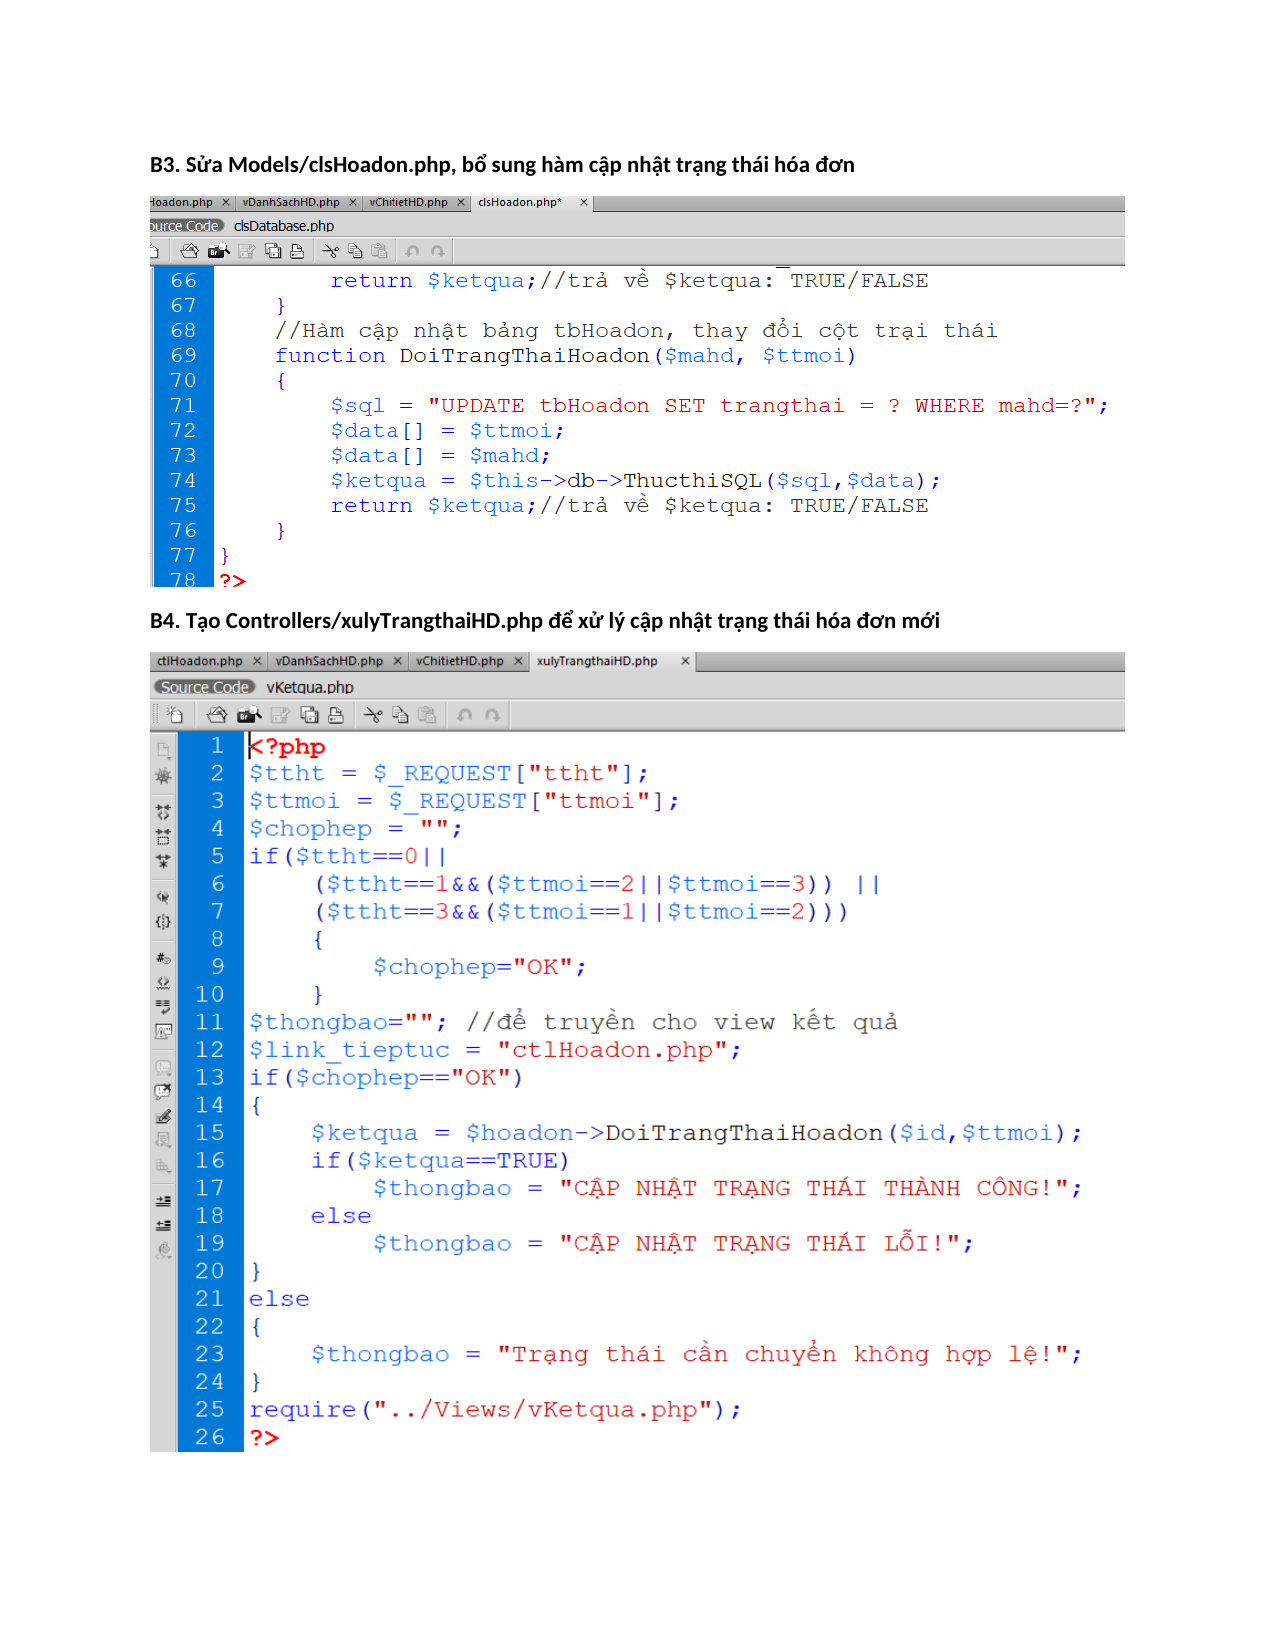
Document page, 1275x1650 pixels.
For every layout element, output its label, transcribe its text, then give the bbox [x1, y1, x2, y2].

picture [150, 652, 1125, 1452]
text B3. Sửa Models/clsHoadon.php, bổ sung hàm cập nhật trạng thái hóa đơn [150, 150, 1125, 178]
picture [150, 196, 1125, 587]
text B4. Tạo Controllers/xulyTrangthaiHD.php để xử lý cập nhật trạng thái hóa đơn mới [150, 606, 1125, 634]
